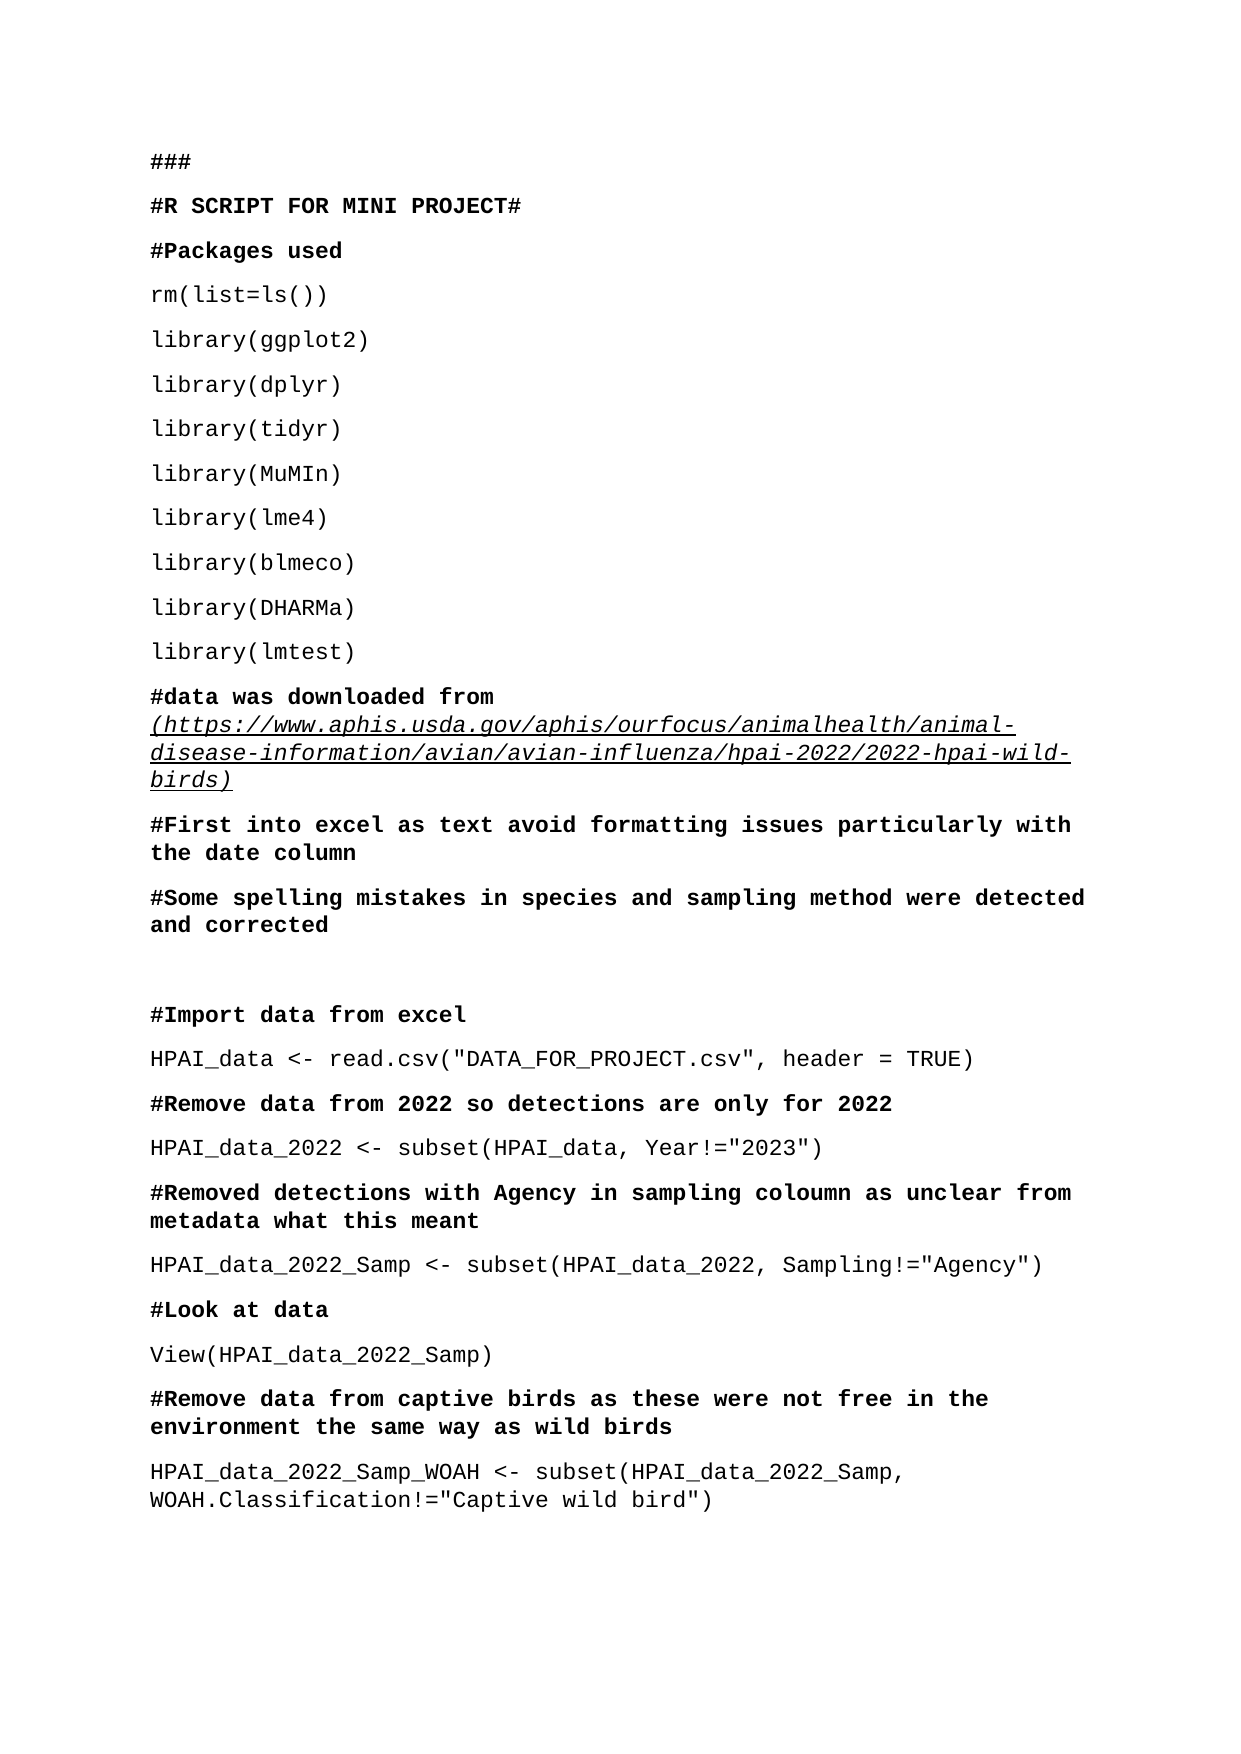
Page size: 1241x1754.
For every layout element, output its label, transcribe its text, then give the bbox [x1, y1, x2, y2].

text library(lme4) [150, 507, 1090, 533]
text #Some spelling mistakes in species and sampling method were detected and corrected [150, 886, 1090, 940]
text library(tidyr) [150, 417, 1090, 443]
text HPAI_data_2022_Samp <- subset(HPAI_data_2022, Sampling!="Agency") [150, 1254, 1090, 1280]
text #Import data from excel [150, 1003, 1090, 1029]
text library(lmtest) [150, 640, 1090, 666]
text #R SCRIPT FOR MINI PROJECT# [150, 194, 1090, 221]
text View(HPAI_data_2022_Samp) [150, 1343, 1090, 1369]
text #Removed detections with Agency in sampling coloumn as unclear from metadata what this meant [150, 1181, 1090, 1235]
text HPAI_data_2022_Samp_WOAH <- subset(HPAI_data_2022_Samp, WOAH.Classification!="Captive wild bird") [150, 1460, 1090, 1514]
text library(dplyr) [150, 373, 1090, 399]
text library(blmeco) [150, 551, 1090, 577]
text #Remove data from 2022 so detections are only for 2022 [150, 1092, 1090, 1118]
text library(MuMIn) [150, 462, 1090, 488]
text library(ggplot2) [150, 328, 1090, 354]
text #Look at data [150, 1298, 1090, 1324]
text library(DHARMa) [150, 596, 1090, 622]
text #data was downloaded from (https://www.aphis.usda.gov/aphis/ourfocus/animalhealth/animal-disease-information/avian/avian-influenza/hpai-2022/2022-hpai-wild-birds) [150, 685, 1090, 795]
text HPAI_data <- read.csv("DATA_FOR_PROJECT.csv", header = TRUE) [150, 1047, 1090, 1073]
text ### [150, 150, 1090, 176]
text #Remove data from captive birds as these were not free in the environment the same way as wild birds [150, 1387, 1090, 1441]
text rm(list=ls()) [150, 284, 1090, 310]
text #First into excel as text avoid formatting issues particularly with the date column [150, 813, 1090, 867]
text #Packages used [150, 239, 1090, 265]
text HPAI_data_2022 <- subset(HPAI_data, Year!="2023") [150, 1137, 1090, 1163]
